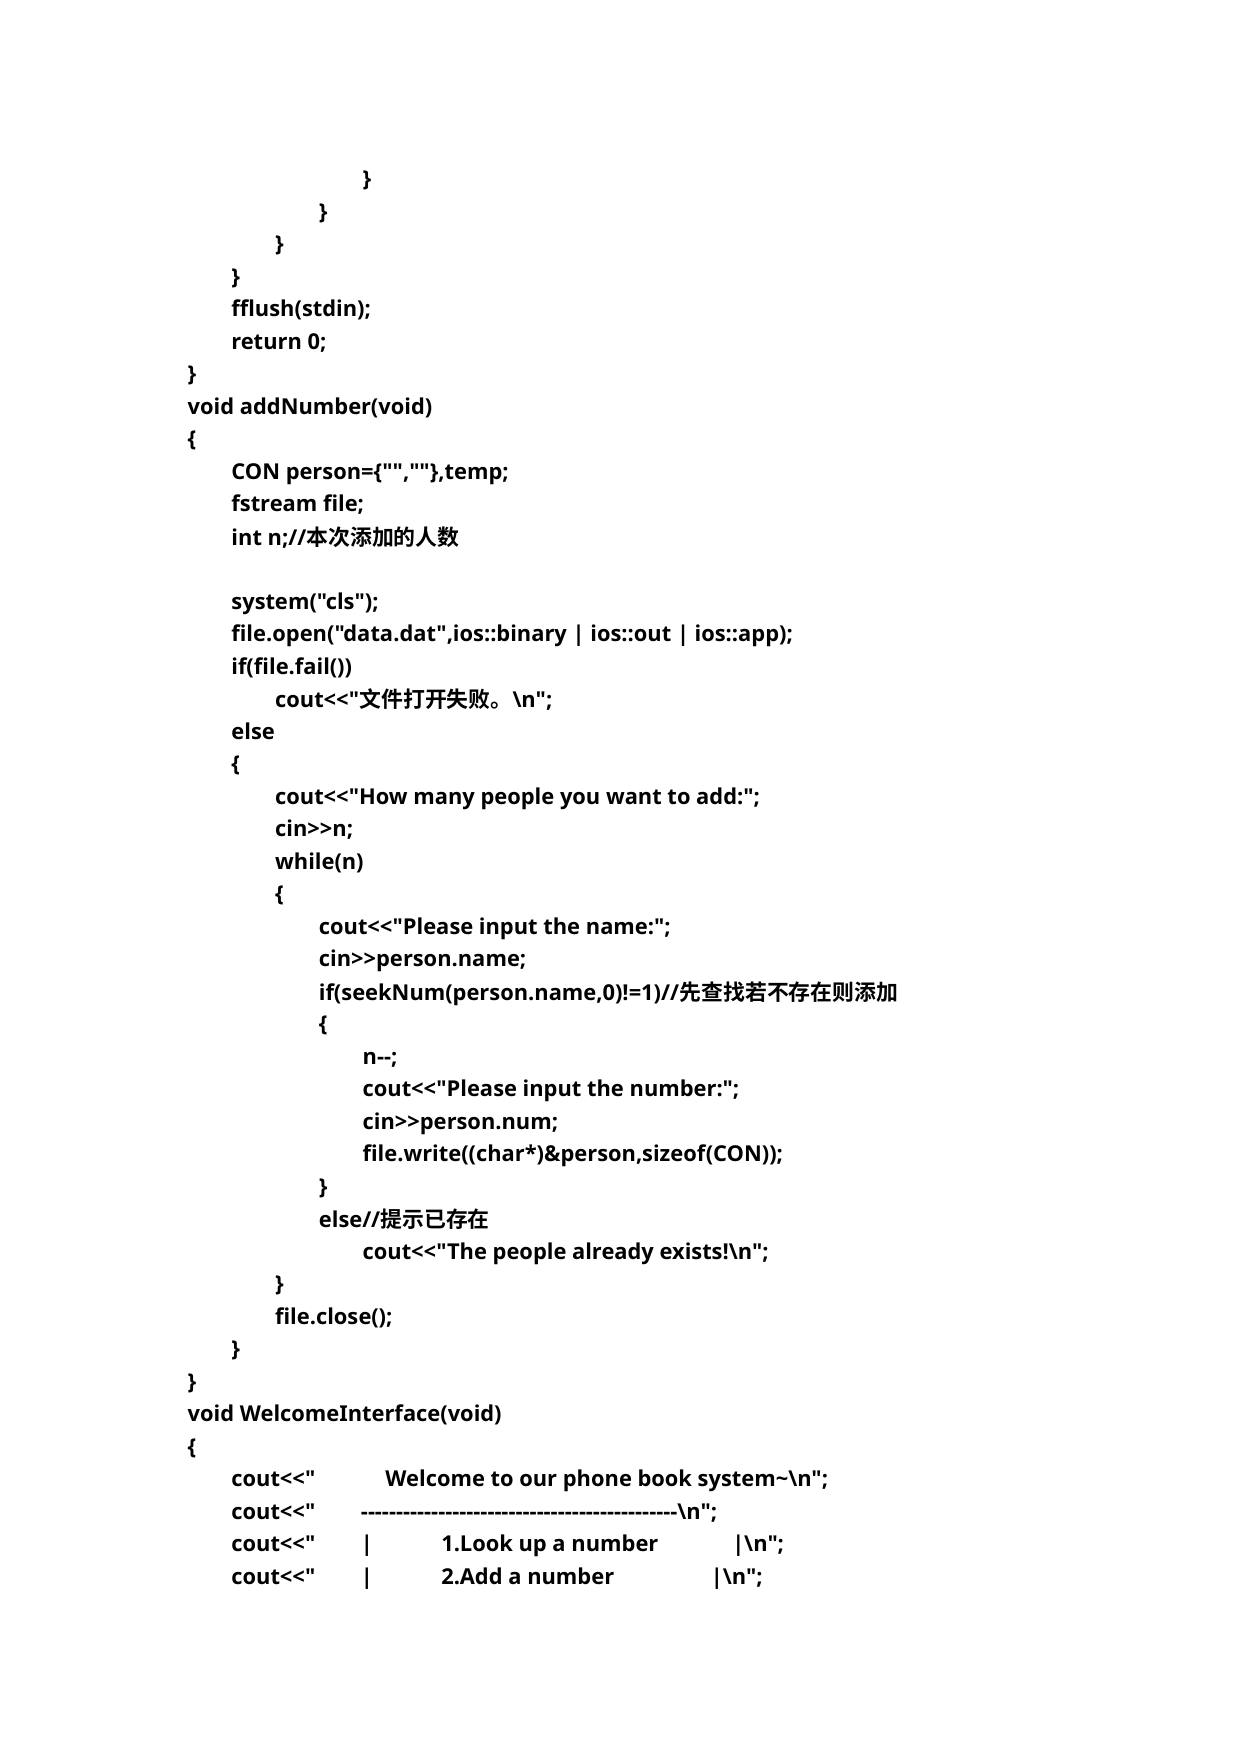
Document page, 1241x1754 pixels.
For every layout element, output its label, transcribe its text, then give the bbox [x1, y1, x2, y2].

text void addNumber(void) [187, 389, 1053, 422]
text cout<<"The people already exists!\n"; [187, 1234, 1053, 1267]
text cout<<" | 1.Look up a number |\n"; [187, 1527, 1053, 1559]
text return 0; [187, 324, 1053, 357]
text file.open("data.dat",ios::binary | ios::out | ios::app); [187, 617, 1053, 649]
text else [187, 714, 1053, 747]
text } [187, 1169, 1053, 1202]
text } [187, 357, 1053, 389]
text n--; [187, 1039, 1053, 1072]
text } [187, 259, 1053, 292]
text cout<<" ---------------------------------------------\n"; [187, 1494, 1053, 1527]
text system("cls"); [187, 584, 1053, 617]
text { [187, 747, 1053, 779]
text file.write((char*)&person,sizeof(CON)); [187, 1137, 1053, 1169]
text cout<<"Please input the number:"; [187, 1072, 1053, 1104]
text CON person={"",""},temp; [187, 454, 1053, 487]
text { [187, 877, 1053, 909]
text cout<<"Please input the name:"; [187, 909, 1053, 942]
text cout<<" | 2.Add a number |\n"; [187, 1559, 1053, 1592]
text while(n) [187, 844, 1053, 877]
text fstream file; [187, 487, 1053, 519]
text fflush(stdin); [187, 292, 1053, 324]
text else//提示已存在 [187, 1202, 1053, 1234]
text if(seekNum(person.name,0)!=1)//先查找若不存在则添加 [187, 974, 1053, 1007]
text cout<<"文件打开失败。\n"; [187, 682, 1053, 714]
text { [187, 1007, 1053, 1039]
text } [187, 1267, 1053, 1299]
text cout<<" Welcome to our phone book system~\n"; [187, 1462, 1053, 1494]
text cout<<"How many people you want to add:"; [187, 779, 1053, 812]
text { [187, 422, 1053, 454]
text } [187, 194, 1053, 227]
text if(file.fail()) [187, 649, 1053, 682]
text cin>>person.name; [187, 942, 1053, 974]
text file.close(); [187, 1299, 1053, 1332]
text int n;//本次添加的人数 [187, 519, 1053, 552]
text } [187, 1364, 1053, 1397]
text } [187, 227, 1053, 259]
text } [187, 1332, 1053, 1364]
text cin>>person.num; [187, 1104, 1053, 1137]
text cin>>n; [187, 812, 1053, 844]
text { [187, 1429, 1053, 1462]
text void WelcomeInterface(void) [187, 1397, 1053, 1429]
text } [187, 162, 1053, 194]
